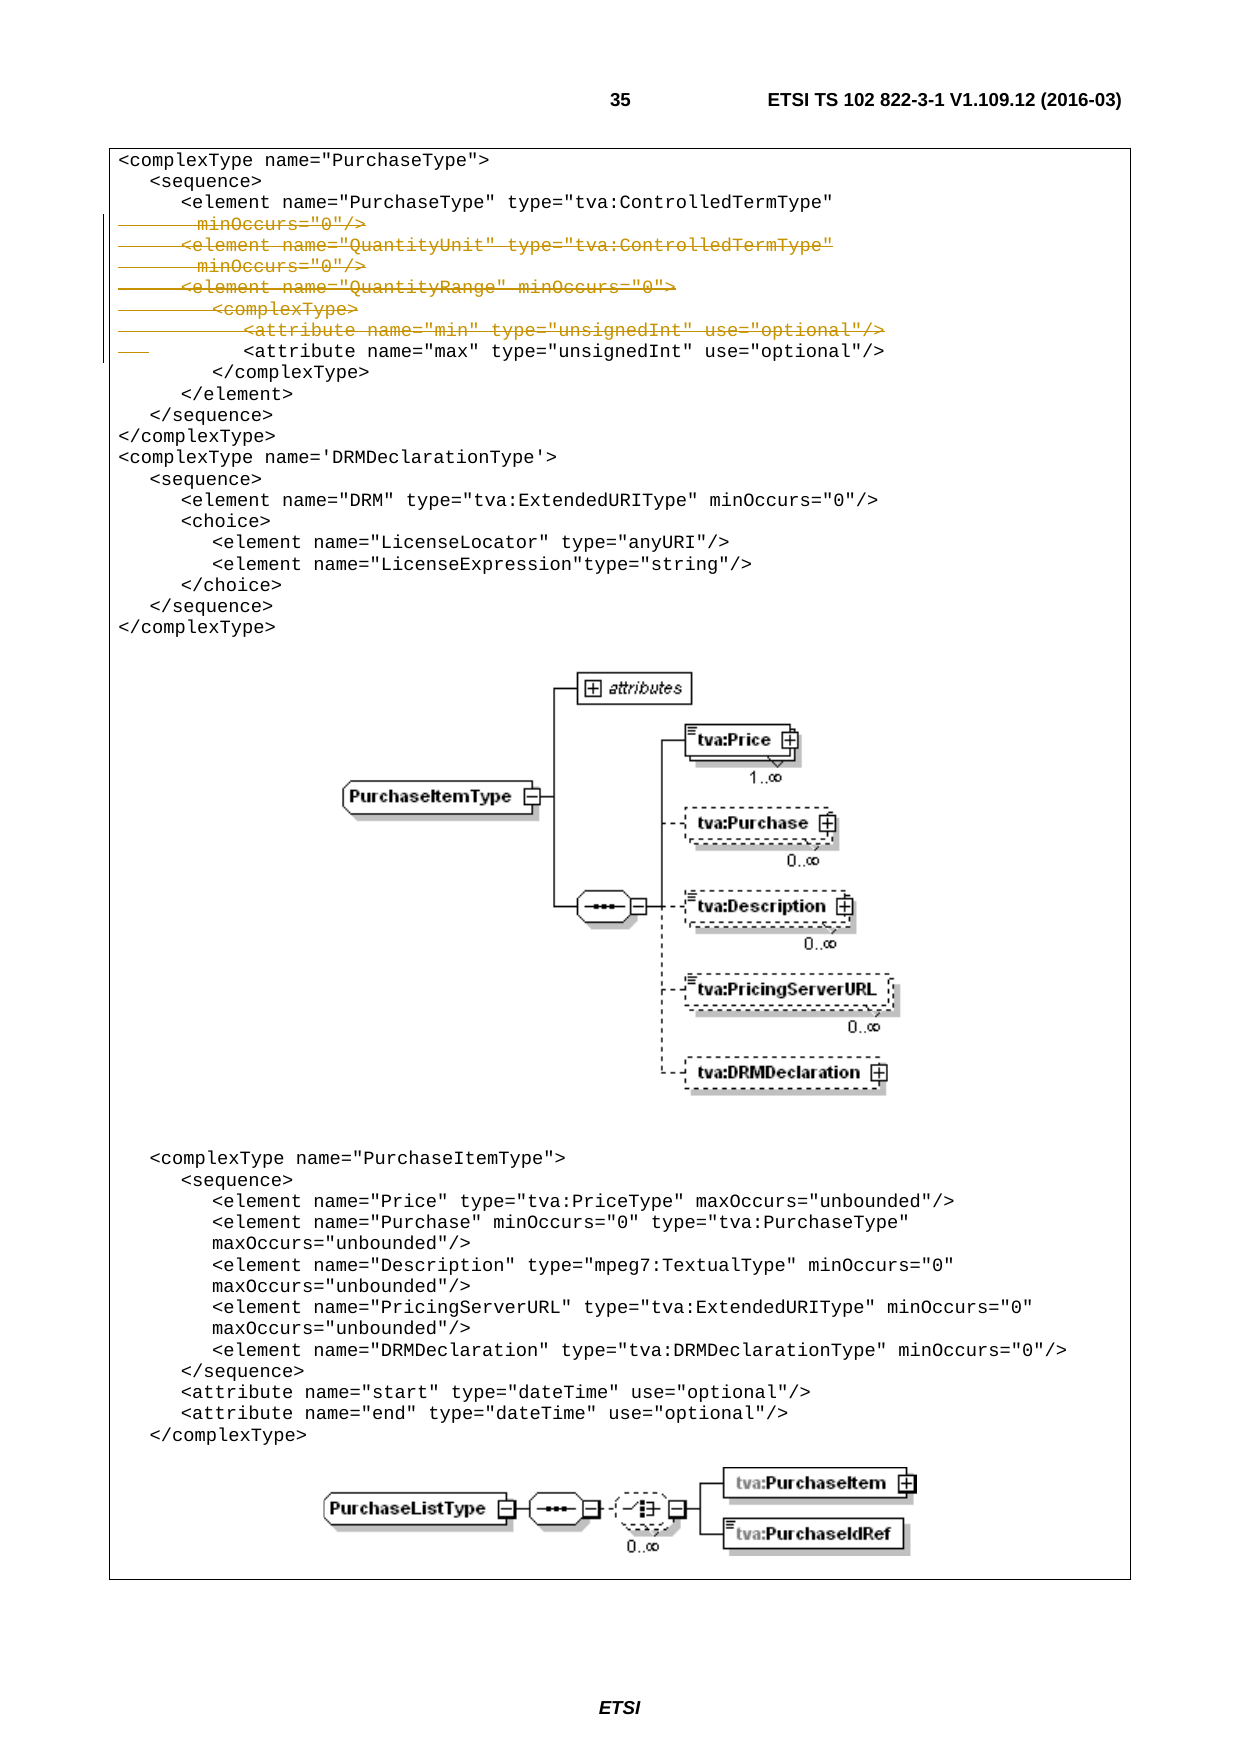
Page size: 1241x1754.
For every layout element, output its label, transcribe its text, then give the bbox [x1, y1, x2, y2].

text maxOccurs="unbounded"/> [118, 1277, 1122, 1298]
text <element name="DRMDeclaration" type="tva:DRMDeclarationType" minOccurs="0"/> [118, 1340, 1122, 1362]
text <complexType name="PurchaseItemType"> [118, 1149, 1122, 1170]
text <element name="PurchaseType" type="tva:ControlledTermType" [118, 193, 1122, 214]
text </sequence> [118, 597, 1122, 618]
text <element name="LicenseExpression"type="string"/> [118, 554, 1122, 576]
text <element name="Price" type="tva:PriceType" maxOccurs="unbounded"/> [118, 1192, 1122, 1213]
text </complexType> [118, 427, 1122, 448]
text <sequence> [118, 172, 1122, 193]
text <sequence> [118, 469, 1122, 491]
text </complexType> [118, 618, 1122, 639]
picture [323, 1467, 917, 1556]
picture [327, 667, 913, 1110]
text <complexType name='DRMDeclarationType'> [118, 448, 1122, 469]
text <choice> [118, 512, 1122, 533]
text maxOccurs="unbounded"/> [118, 1234, 1122, 1255]
text <attribute name="max" type="unsignedInt" use="optional"/> [118, 342, 1122, 363]
text </complexType> [118, 1425, 1122, 1447]
text <complexType name="PurchaseType"> [110, 149, 1130, 172]
text </choice> [118, 576, 1122, 597]
text <element name="Description" type="mpeg7:TextualType" minOccurs="0" [118, 1255, 1122, 1277]
text </sequence> [118, 406, 1122, 427]
text </sequence> [118, 1362, 1122, 1383]
text </element> [118, 384, 1122, 406]
text <attribute name="start" type="dateTime" use="optional"/> [118, 1383, 1122, 1404]
text <element name="PricingServerURL" type="tva:ExtendedURIType" minOccurs="0" [118, 1298, 1122, 1319]
text </complexType> [118, 363, 1122, 384]
text <sequence> [118, 1170, 1122, 1192]
text <element name="Purchase" minOccurs="0" type="tva:PurchaseType" [118, 1213, 1122, 1234]
text <element name="DRM" type="tva:ExtendedURIType" minOccurs="0"/> [118, 491, 1122, 512]
text <element name="LicenseLocator" type="anyURI"/> [118, 533, 1122, 554]
text maxOccurs="unbounded"/> [118, 1319, 1122, 1340]
text <attribute name="end" type="dateTime" use="optional"/> [118, 1404, 1122, 1425]
